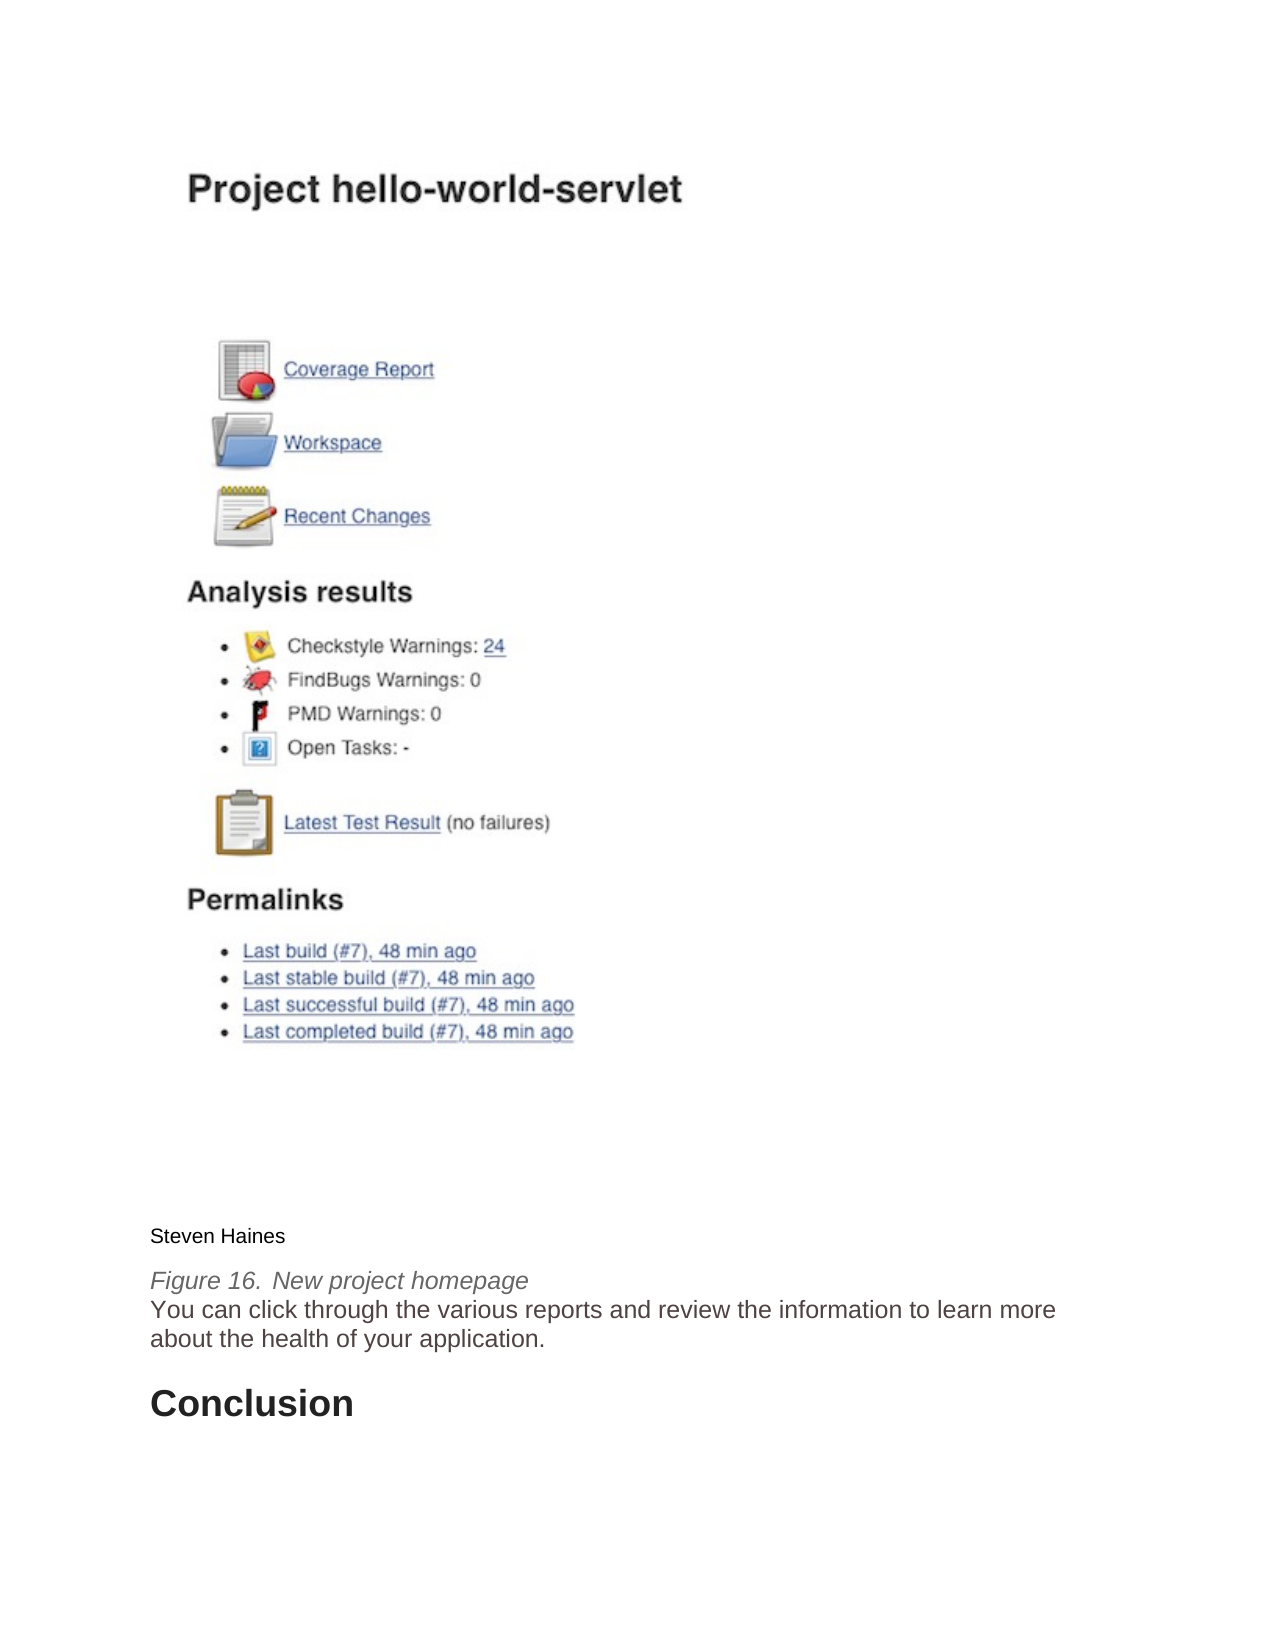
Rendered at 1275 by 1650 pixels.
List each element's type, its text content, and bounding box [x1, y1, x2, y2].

text You can click through the various reports and review the information to learn more about the health of your application. [150, 1295, 1125, 1352]
text Steven Haines [150, 1222, 1125, 1248]
text Figure 16. New project homepage [150, 1266, 1125, 1295]
subtitle Conclusion [150, 1382, 1125, 1425]
picture [150, 150, 1275, 1222]
